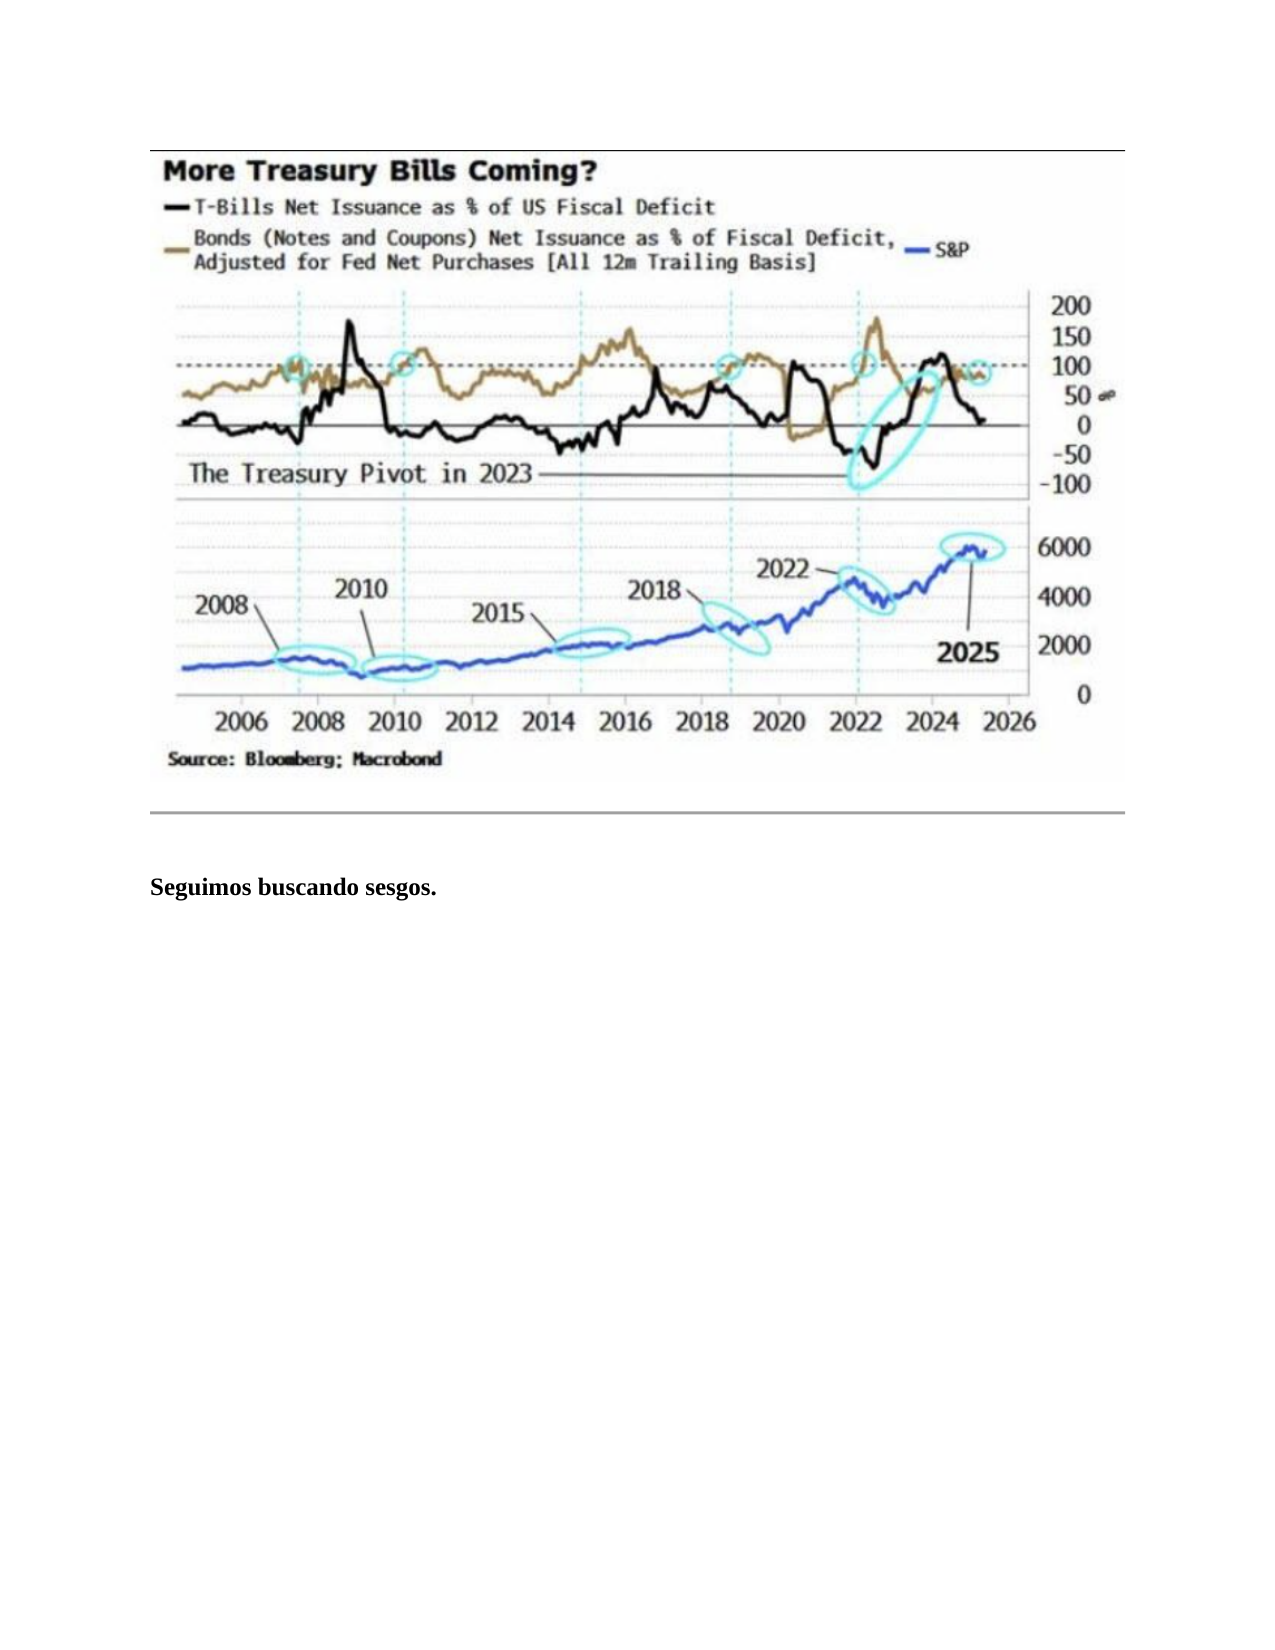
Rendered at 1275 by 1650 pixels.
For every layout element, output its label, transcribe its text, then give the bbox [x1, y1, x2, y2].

picture [150, 150, 1125, 783]
text Seguimos buscando sesgos. [150, 872, 1125, 901]
